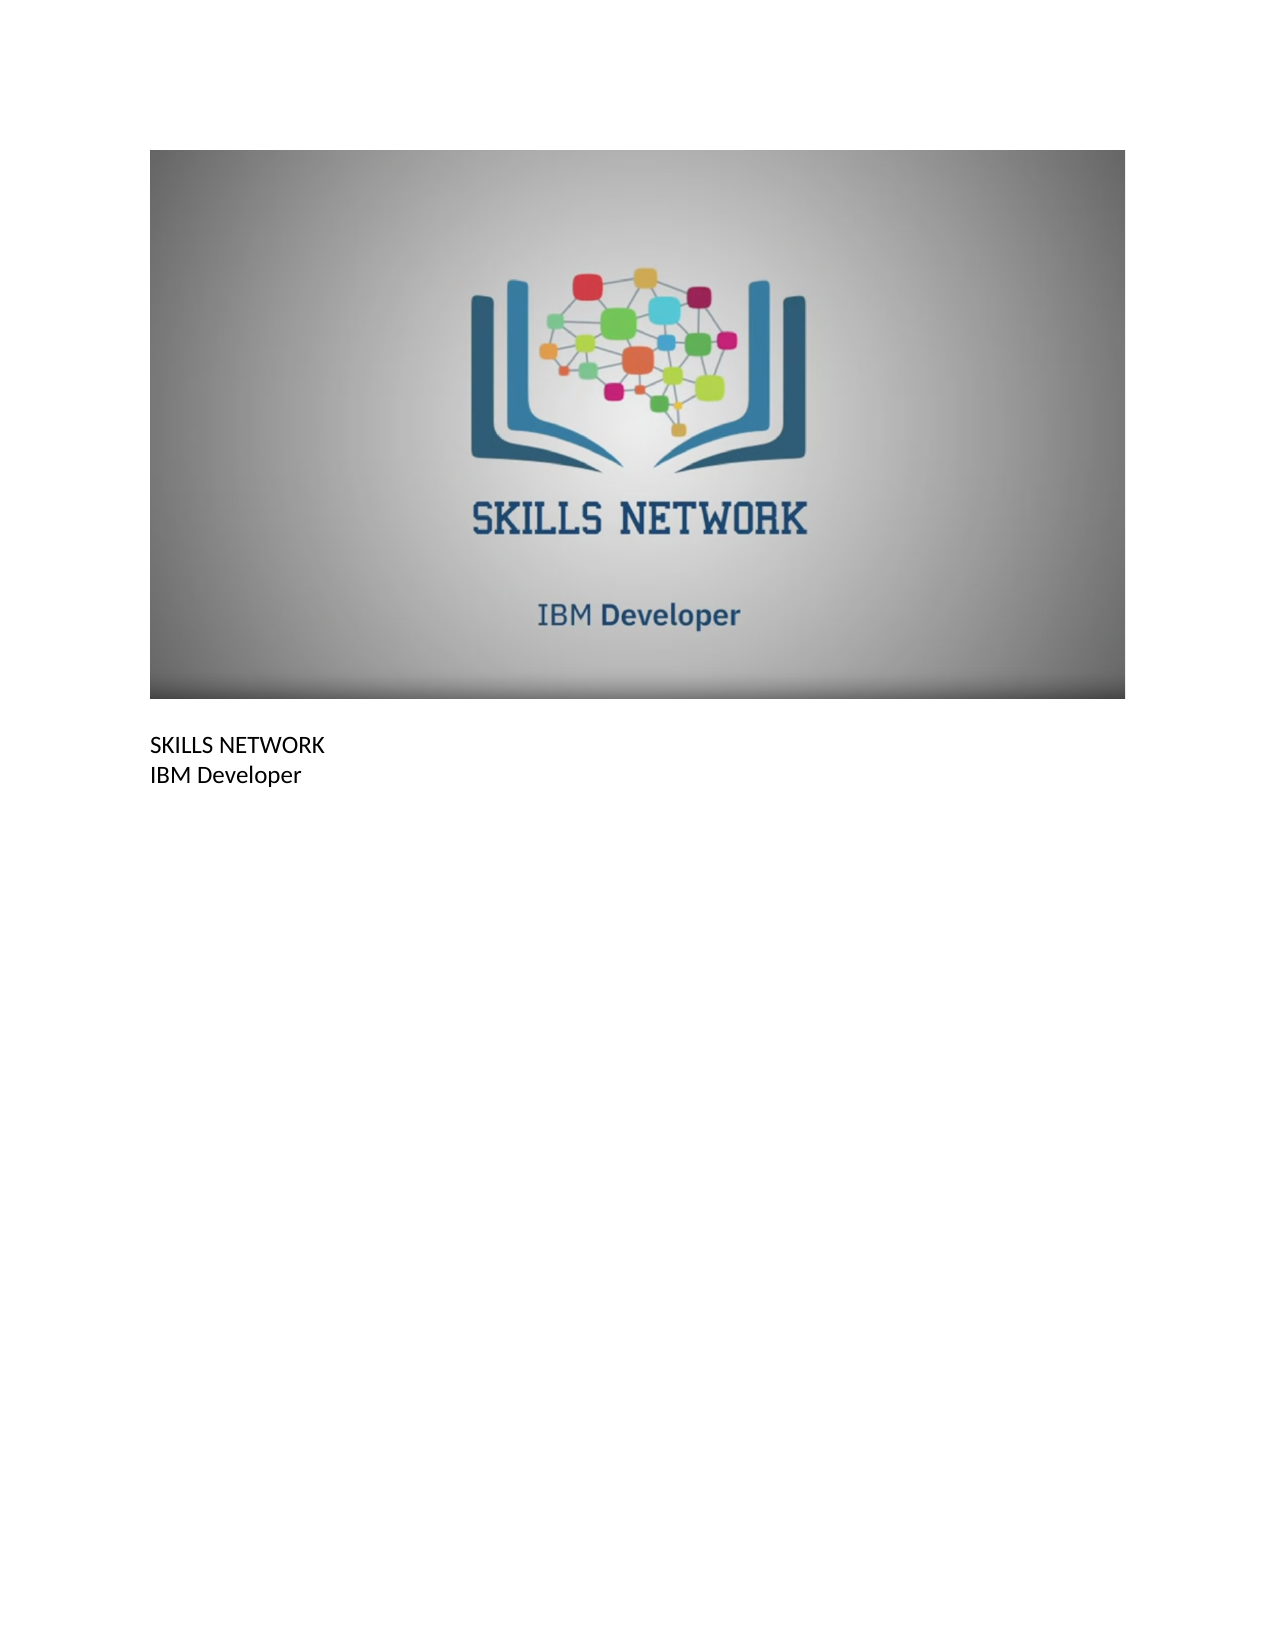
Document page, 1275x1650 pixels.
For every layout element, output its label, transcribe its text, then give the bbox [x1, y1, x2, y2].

text IBM Developer [150, 759, 1125, 790]
picture [150, 150, 1125, 699]
text SKILLS NETWORK [150, 729, 1125, 759]
